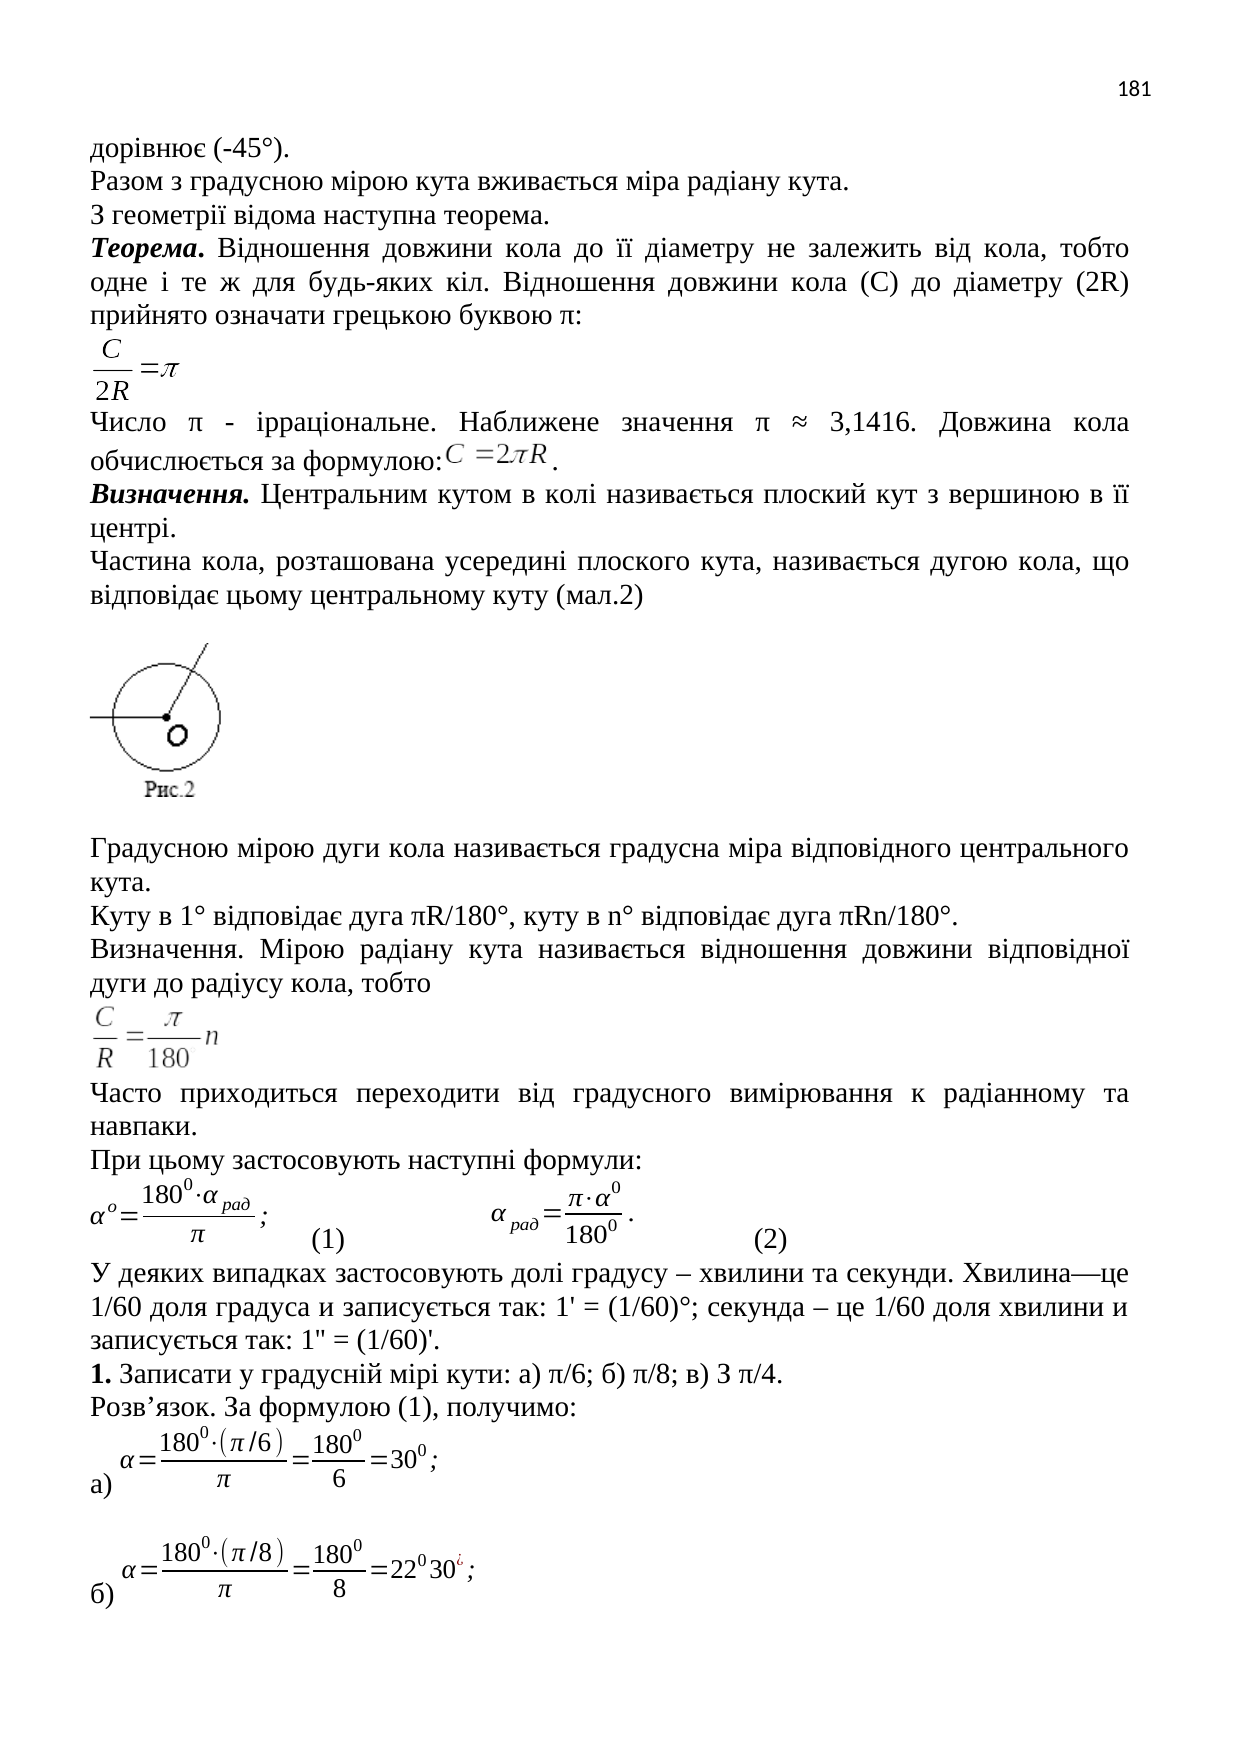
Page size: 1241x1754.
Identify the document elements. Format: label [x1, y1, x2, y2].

table_header [79, 130, 1142, 1609]
picture [89, 643, 221, 797]
